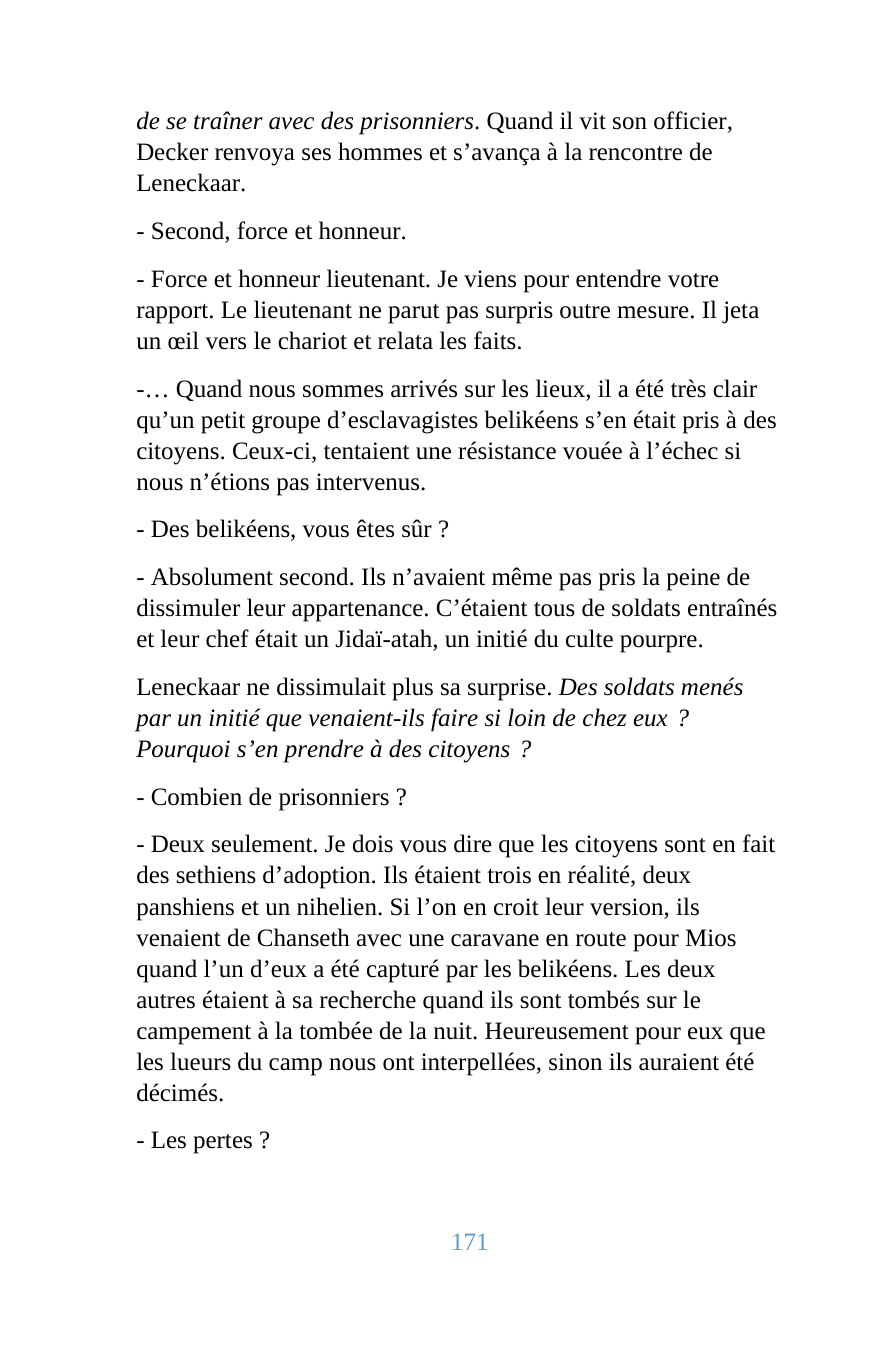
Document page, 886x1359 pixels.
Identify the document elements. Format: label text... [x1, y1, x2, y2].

text - Des belikéens, vous êtes sûr ? [136, 514, 779, 543]
text - Les pertes ? [136, 1126, 779, 1154]
text - Force et honneur lieutenant. Je viens pour entendre votre rapport. Le lieutenant ne parut pas surpris outre mesure. Il jeta un œil vers le chariot et relata les faits. [136, 264, 779, 355]
text -… Quand nous sommes arrivés sur les lieux, il a été très clair qu’un petit groupe d’esclavagistes belikéens s’en était pris à des citoyens. Ceux-ci, tentaient une résistance vouée à l’échec si nous n’étions pas intervenus. [136, 374, 779, 496]
text - Deux seulement. Je dois vous dire que les citoyens sont en fait des sethiens d’adoption. Ils étaient trois en réalité, deux panshiens et un nihelien. Si l’on en croit leur version, ils venaient de Chanseth avec une caravane en route pour Mios quand l’un d’eux a été capturé par les belikéens. Les deux autres étaient à sa recherche quand ils sont tombés sur le campement à la tombée de la nuit. Heureusement pour eux que les lueurs du camp nous ont interpellées, sinon ils auraient été décimés. [136, 829, 779, 1107]
text - Absolument second. Ils n’avaient même pas pris la peine de dissimuler leur appartenance. C’étaient tous de soldats entraînés et leur chef était un Jidaï-atah, un initié du culte pourpre. [136, 562, 779, 653]
text - Second, force et honneur. [136, 216, 779, 245]
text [136, 106, 779, 197]
text Leneckaar ne dissimulait plus sa surprise. Des soldats menés par un initié que venaient-ils faire si loin de chez eux ? Pourquoi s’en prendre à des citoyens ? [136, 672, 779, 763]
text - Combien de prisonniers ? [136, 782, 779, 811]
